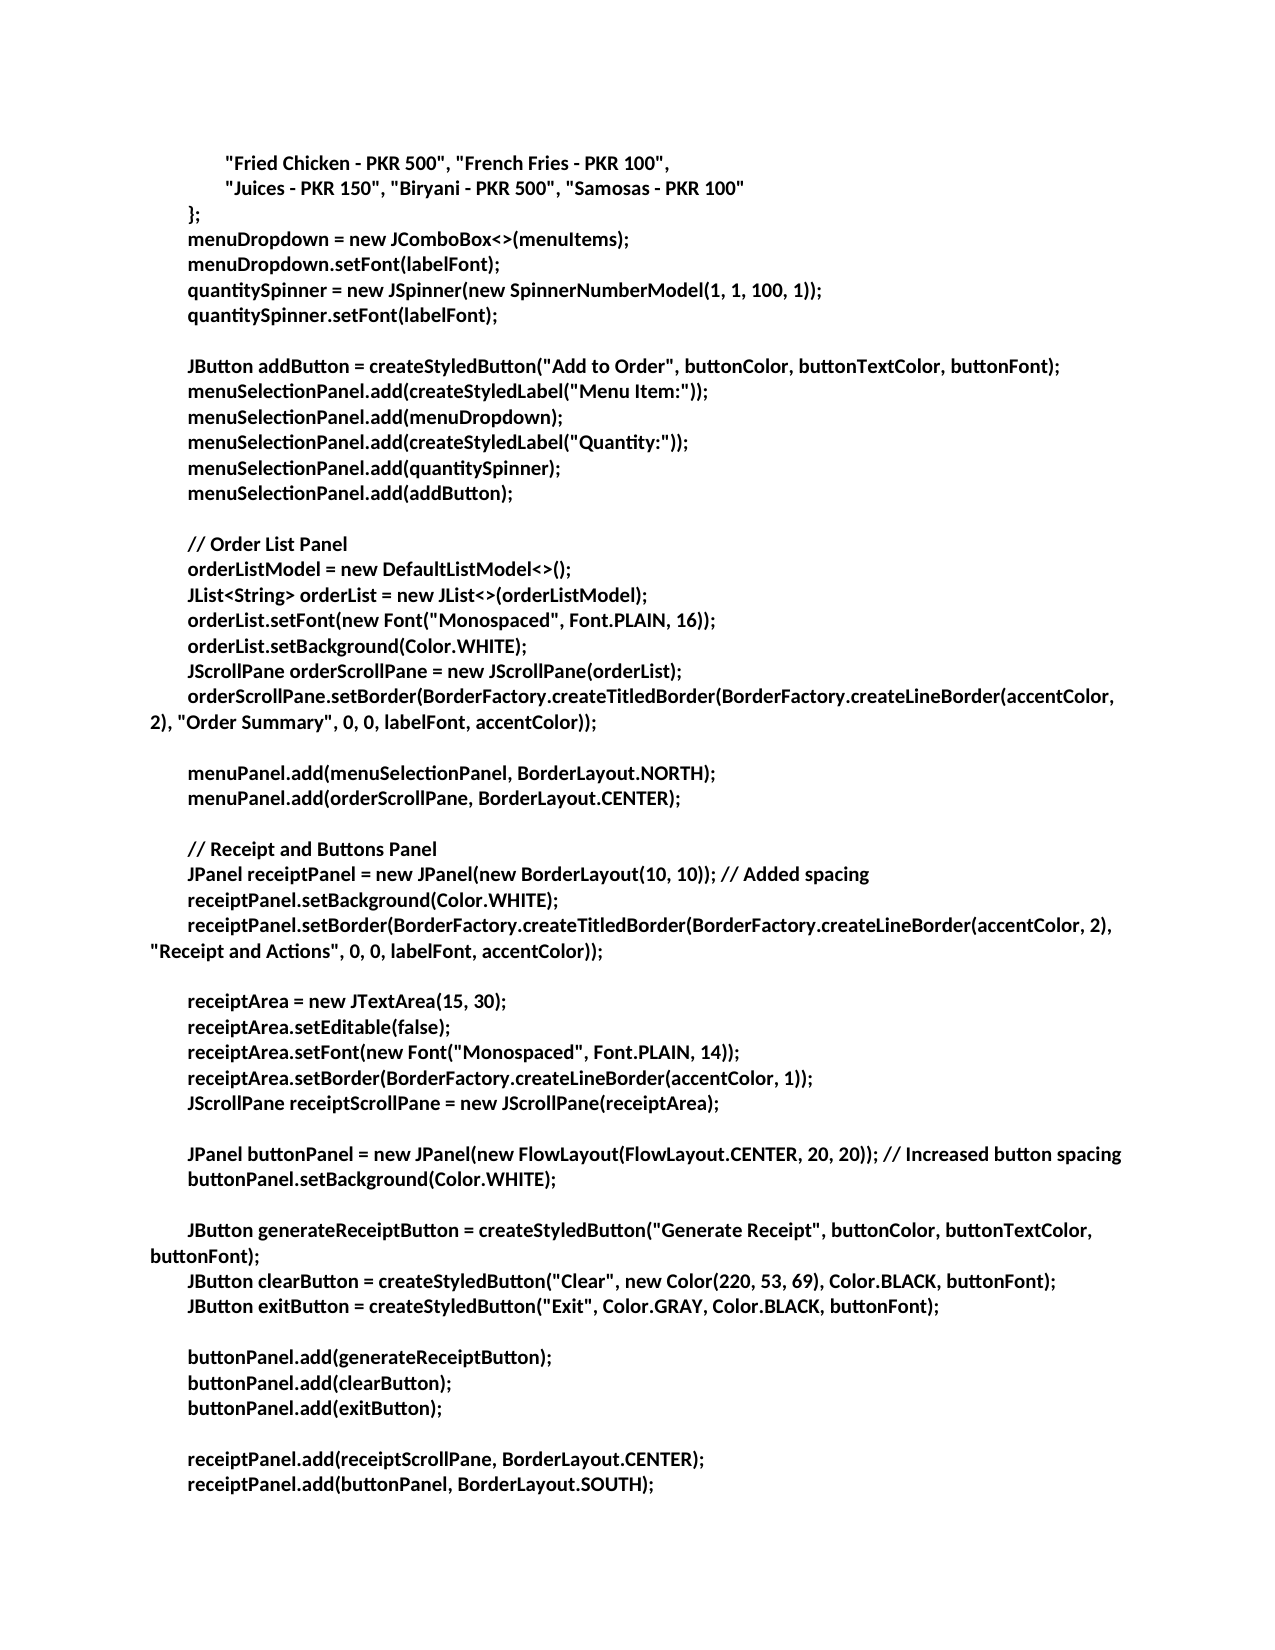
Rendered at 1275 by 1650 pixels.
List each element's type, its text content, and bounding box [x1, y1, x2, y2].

text buttonPanel.add(generateReceiptButton); [150, 1344, 1125, 1370]
text receiptArea.setFont(new Font("Monospaced", Font.PLAIN, 14)); [150, 1039, 1125, 1065]
text menuPanel.add(menuSelectionPanel, BorderLayout.NORTH); [150, 760, 1125, 785]
text menuSelectionPanel.add(createStyledLabel("Menu Item:")); [150, 379, 1125, 404]
text buttonPanel.setBackground(Color.WHITE); [150, 1167, 1125, 1192]
text menuPanel.add(orderScrollPane, BorderLayout.CENTER); [150, 785, 1125, 811]
text receiptPanel.add(receiptScrollPane, BorderLayout.CENTER); [150, 1446, 1125, 1472]
text menuSelectionPanel.add(addButton); [150, 480, 1125, 506]
text menuDropdown.setFont(labelFont); [150, 252, 1125, 277]
text menuDropdown = new JComboBox<>(menuItems); [150, 226, 1125, 252]
text JScrollPane orderScrollPane = new JScrollPane(orderList); [150, 658, 1125, 684]
text receiptArea.setBorder(BorderFactory.createLineBorder(accentColor, 1)); [150, 1065, 1125, 1090]
text orderScrollPane.setBorder(BorderFactory.createTitledBorder(BorderFactory.createLineBorder(accentColor, 2), "Order Summary", 0, 0, labelFont, accentColor)); [150, 684, 1125, 734]
text receiptArea.setEditable(false); [150, 1014, 1125, 1039]
text menuSelectionPanel.add(menuDropdown); [150, 404, 1125, 429]
text quantitySpinner.setFont(labelFont); [150, 302, 1125, 328]
text buttonPanel.add(exitButton); [150, 1395, 1125, 1421]
text JButton clearButton = createStyledButton("Clear", new Color(220, 53, 69), Color.BLACK, buttonFont); [150, 1268, 1125, 1294]
text menuSelectionPanel.add(createStyledLabel("Quantity:")); [150, 429, 1125, 455]
text JPanel buttonPanel = new JPanel(new FlowLayout(FlowLayout.CENTER, 20, 20)); // Increased button spacing [150, 1141, 1125, 1167]
text "Juices - PKR 150", "Biryani - PKR 500", "Samosas - PKR 100" [150, 175, 1125, 201]
text receiptPanel.add(buttonPanel, BorderLayout.SOUTH); [150, 1472, 1125, 1497]
text orderList.setFont(new Font("Monospaced", Font.PLAIN, 16)); [150, 607, 1125, 633]
text JScrollPane receiptScrollPane = new JScrollPane(receiptArea); [150, 1090, 1125, 1116]
text buttonPanel.add(clearButton); [150, 1370, 1125, 1395]
text }; [150, 201, 1125, 226]
text receiptArea = new JTextArea(15, 30); [150, 989, 1125, 1014]
text JButton addButton = createStyledButton("Add to Order", buttonColor, buttonTextColor, buttonFont); [150, 353, 1125, 379]
text receiptPanel.setBackground(Color.WHITE); [150, 887, 1125, 912]
text orderList.setBackground(Color.WHITE); [150, 633, 1125, 658]
text quantitySpinner = new JSpinner(new SpinnerNumberModel(1, 1, 100, 1)); [150, 277, 1125, 302]
text JButton exitButton = createStyledButton("Exit", Color.GRAY, Color.BLACK, buttonFont); [150, 1294, 1125, 1319]
text // Receipt and Buttons Panel [150, 836, 1125, 862]
text JList<String> orderList = new JList<>(orderListModel); [150, 582, 1125, 607]
text JPanel receiptPanel = new JPanel(new BorderLayout(10, 10)); // Added spacing [150, 862, 1125, 887]
text // Order List Panel [150, 531, 1125, 557]
text receiptPanel.setBorder(BorderFactory.createTitledBorder(BorderFactory.createLineBorder(accentColor, 2), "Receipt and Actions", 0, 0, labelFont, accentColor)); [150, 912, 1125, 963]
text menuSelectionPanel.add(quantitySpinner); [150, 455, 1125, 480]
text JButton generateReceiptButton = createStyledButton("Generate Receipt", buttonColor, buttonTextColor, buttonFont); [150, 1217, 1125, 1268]
text orderListModel = new DefaultListModel<>(); [150, 557, 1125, 582]
text "Fried Chicken - PKR 500", "French Fries - PKR 100", [150, 150, 1125, 175]
